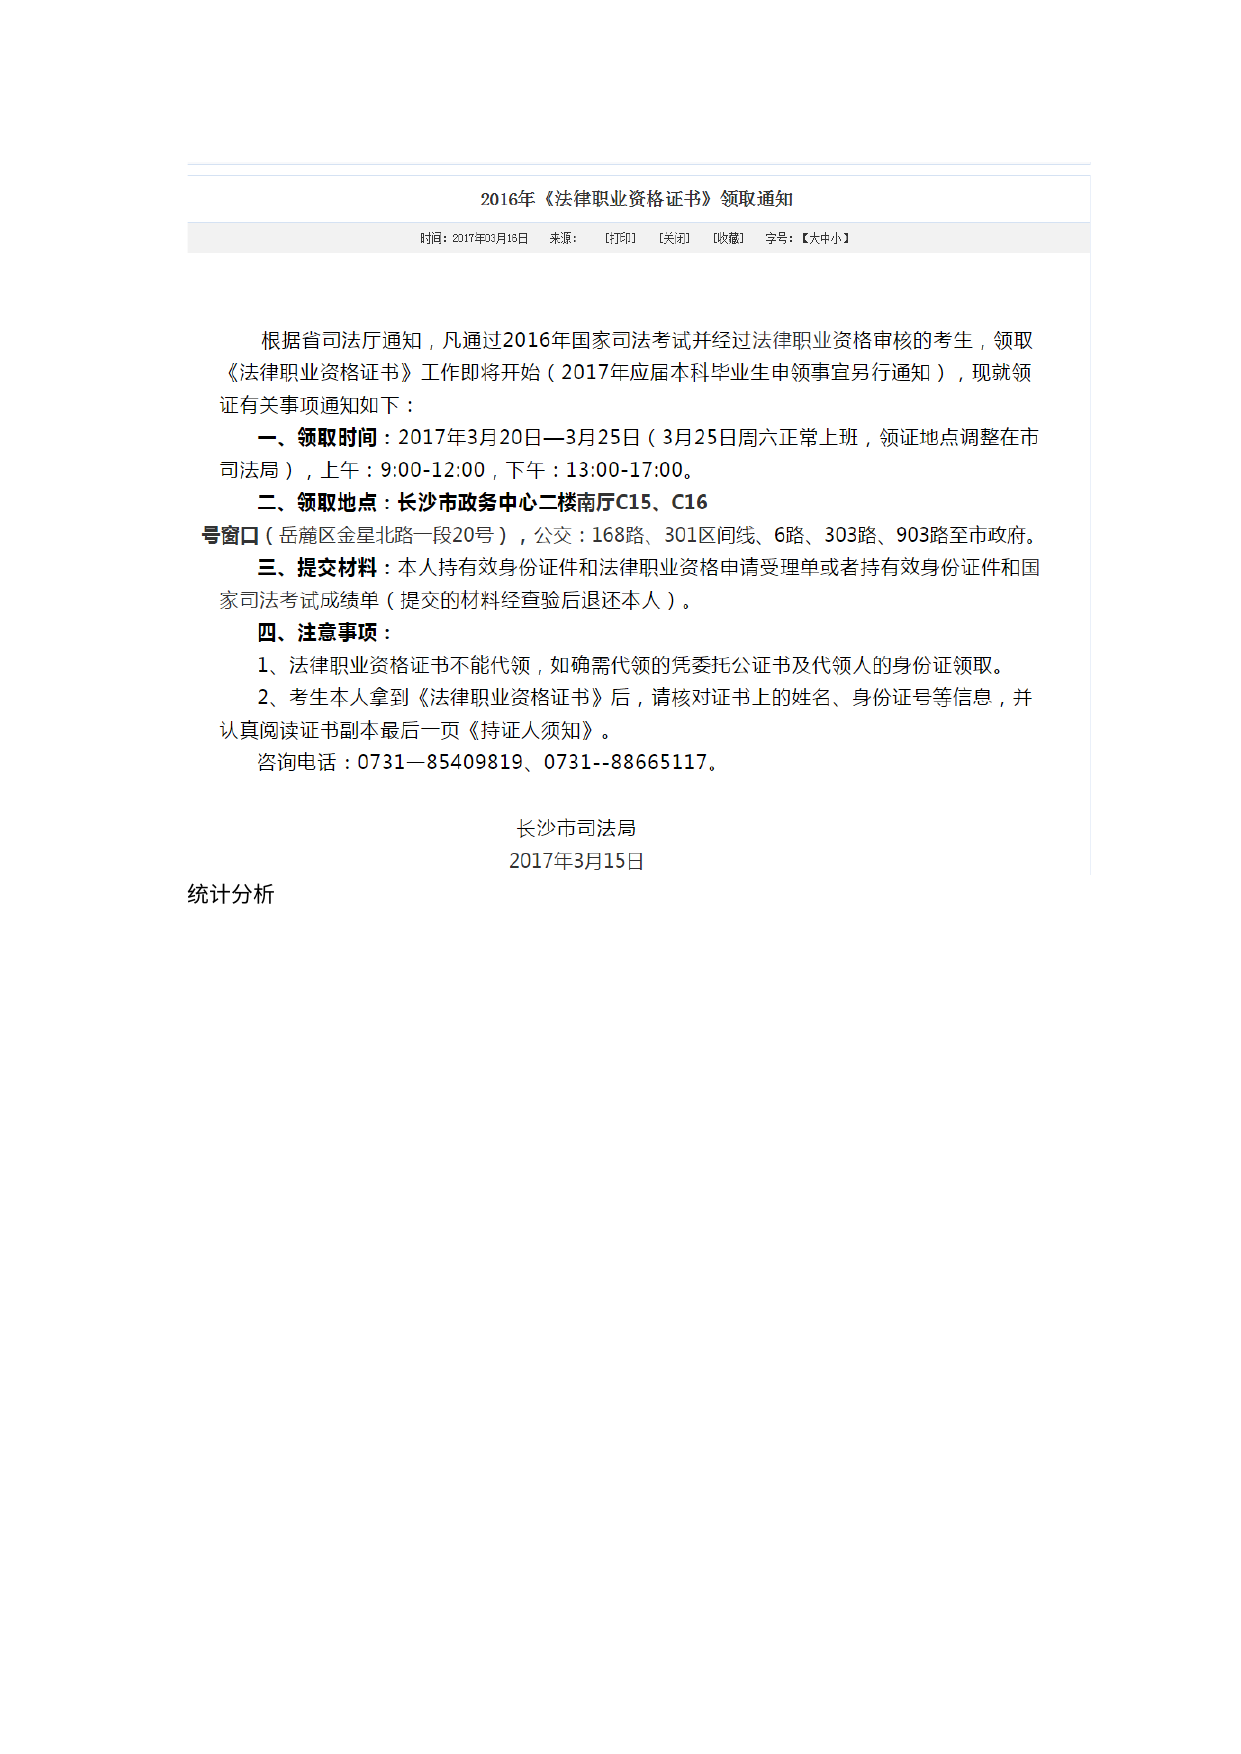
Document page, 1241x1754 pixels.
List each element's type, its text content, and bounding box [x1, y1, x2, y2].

picture [187, 162, 1091, 875]
text 统计分析 [187, 877, 1053, 909]
